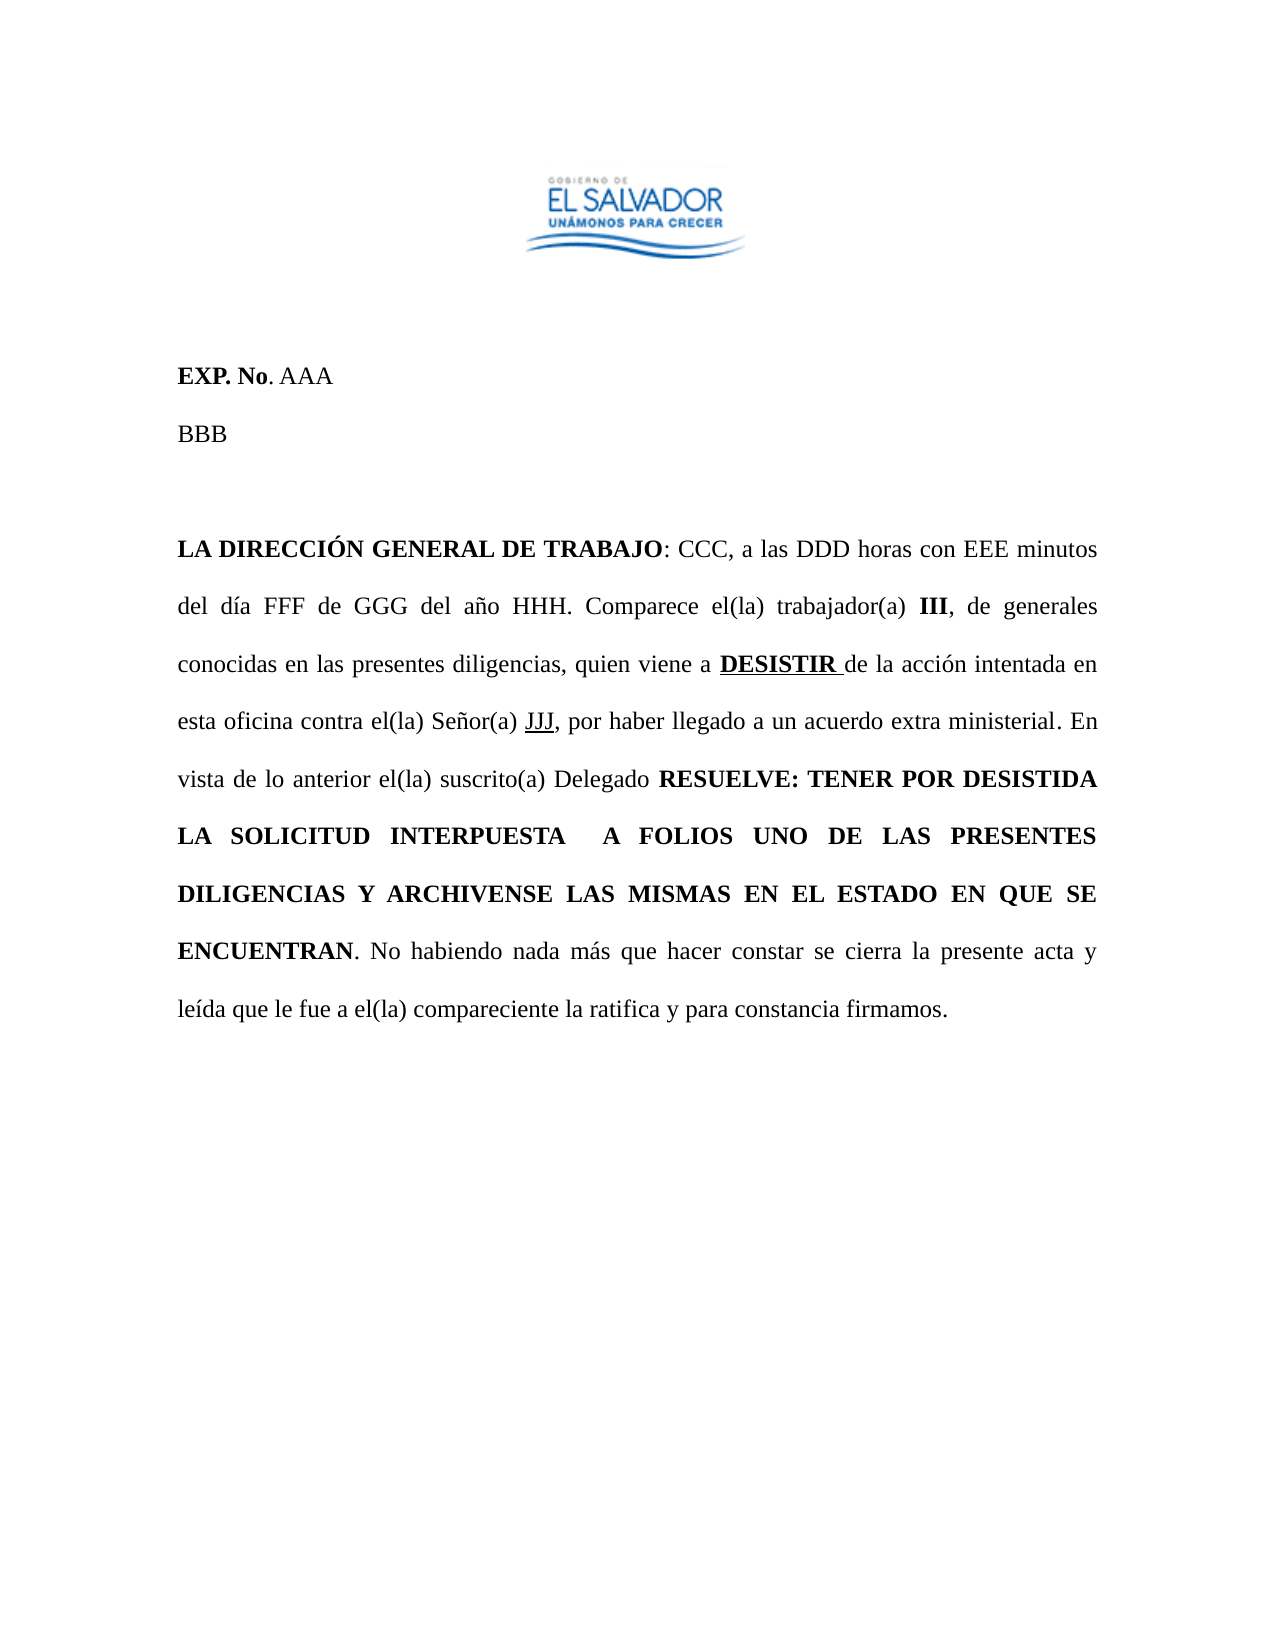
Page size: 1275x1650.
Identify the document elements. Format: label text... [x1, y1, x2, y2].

picture [517, 150, 753, 270]
text EXP. No. AAA [177, 361, 1098, 390]
text LA DIRECCIÓN GENERAL DE TRABAJO: CCC, a las DDD horas con EEE minutos del día FFF de GGG del año HHH. Comparece el(la) trabajador(a) III, de generales conocidas en las presentes diligencias, quien viene a DESISTIR de la acción intentada en esta oficina contra el(la) Señor(a) JJJ, por haber llegado a un acuerdo extra ministerial. En vista de lo anterior el(la) suscrito(a) Delegado RESUELVE: TENER POR DESISTIDA LA SOLICITUD INTERPUESTA A FOLIOS UNO DE LAS PRESENTES DILIGENCIAS Y ARCHIVENSE LAS MISMAS EN EL ESTADO EN QUE SE ENCUENTRAN. No habiendo nada más que hacer constar se cierra la presente acta y leída que le fue a el(la) compareciente la ratifica y para constancia firmamos. [177, 534, 1098, 1023]
text BBB [177, 419, 1098, 448]
